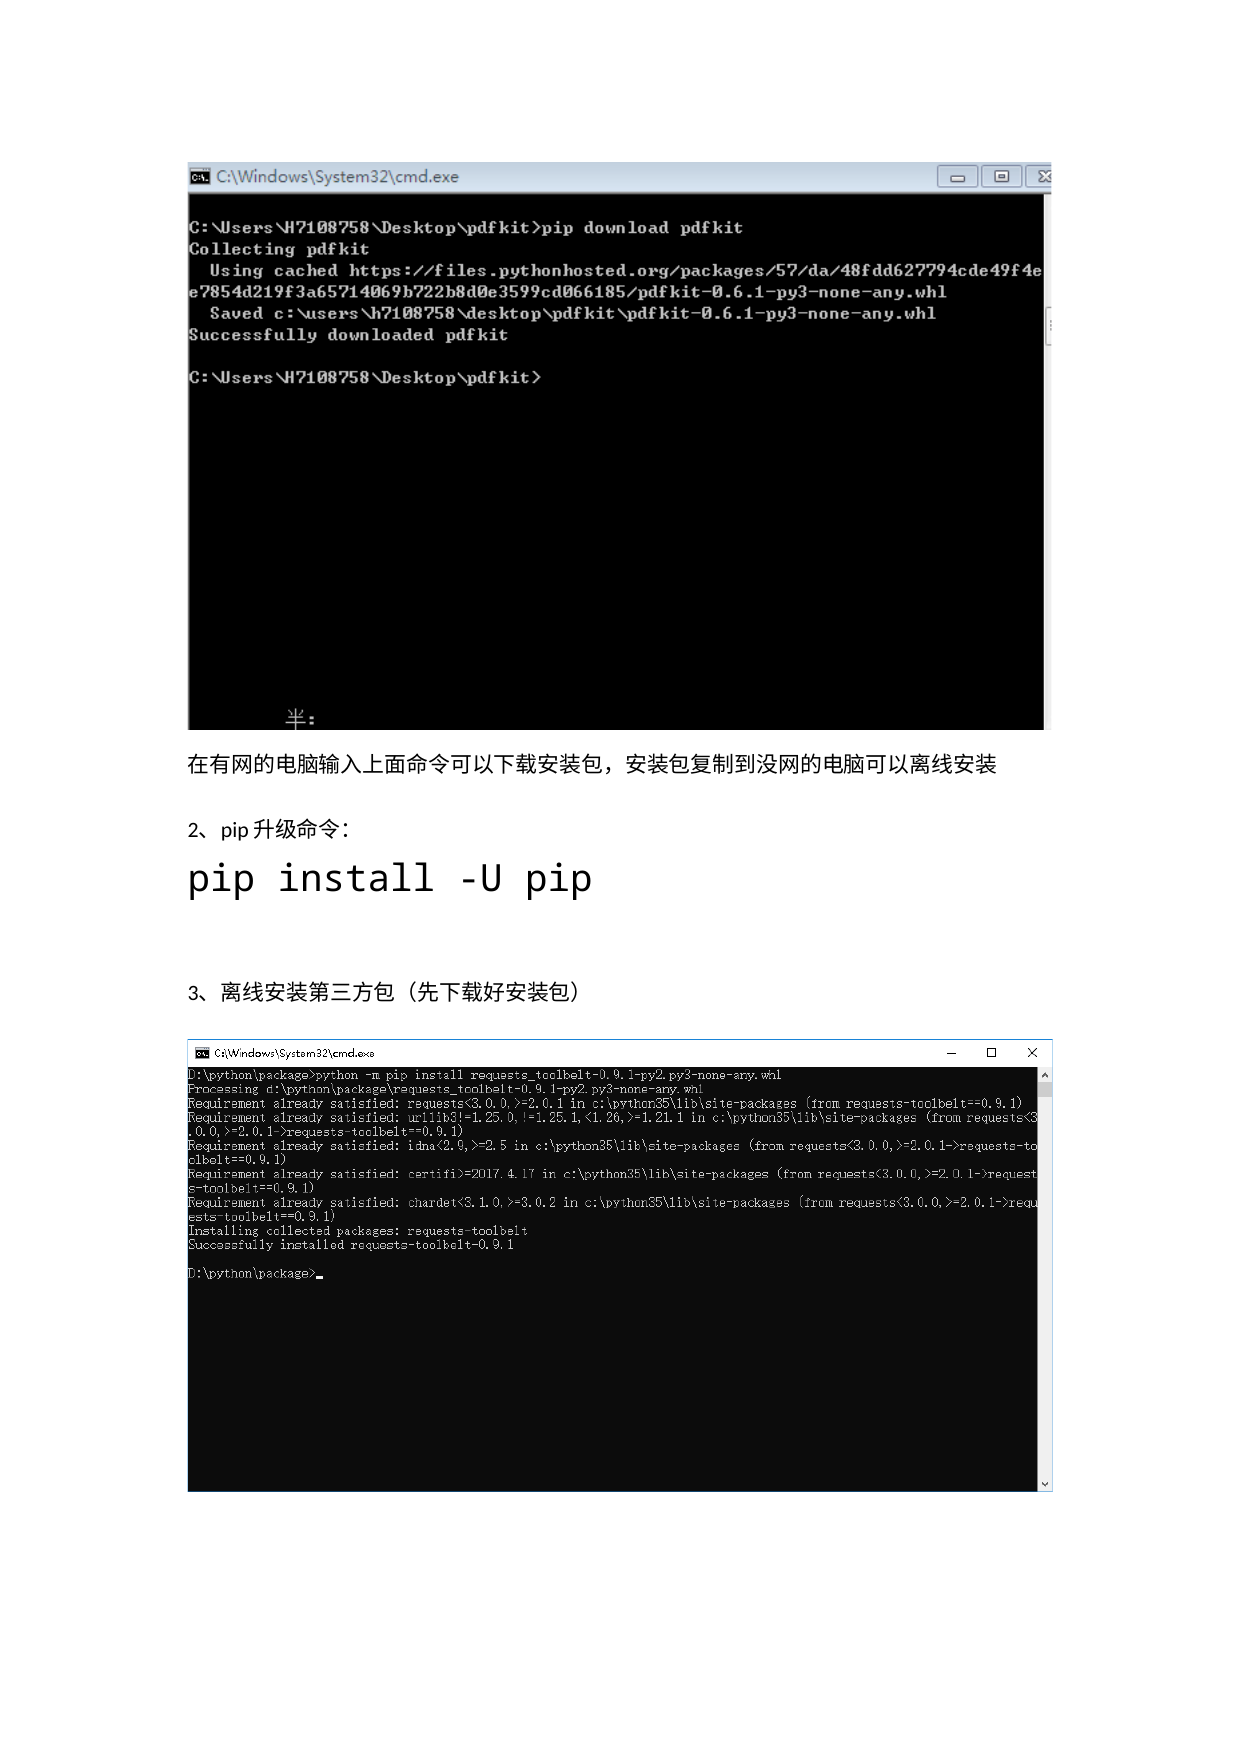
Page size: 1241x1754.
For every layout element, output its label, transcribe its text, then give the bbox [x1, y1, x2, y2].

text 2、pip升级命令： [187, 812, 1053, 844]
text 3、离线安装第三方包（先下载好安装包） [187, 974, 1053, 1007]
picture [187, 162, 1052, 730]
picture [187, 1039, 1053, 1492]
text 在有网的电脑输入上面命令可以下载安装包，安装包复制到没网的电脑可以离线安装 [187, 747, 1053, 779]
text pip install -U pip [187, 844, 1053, 909]
